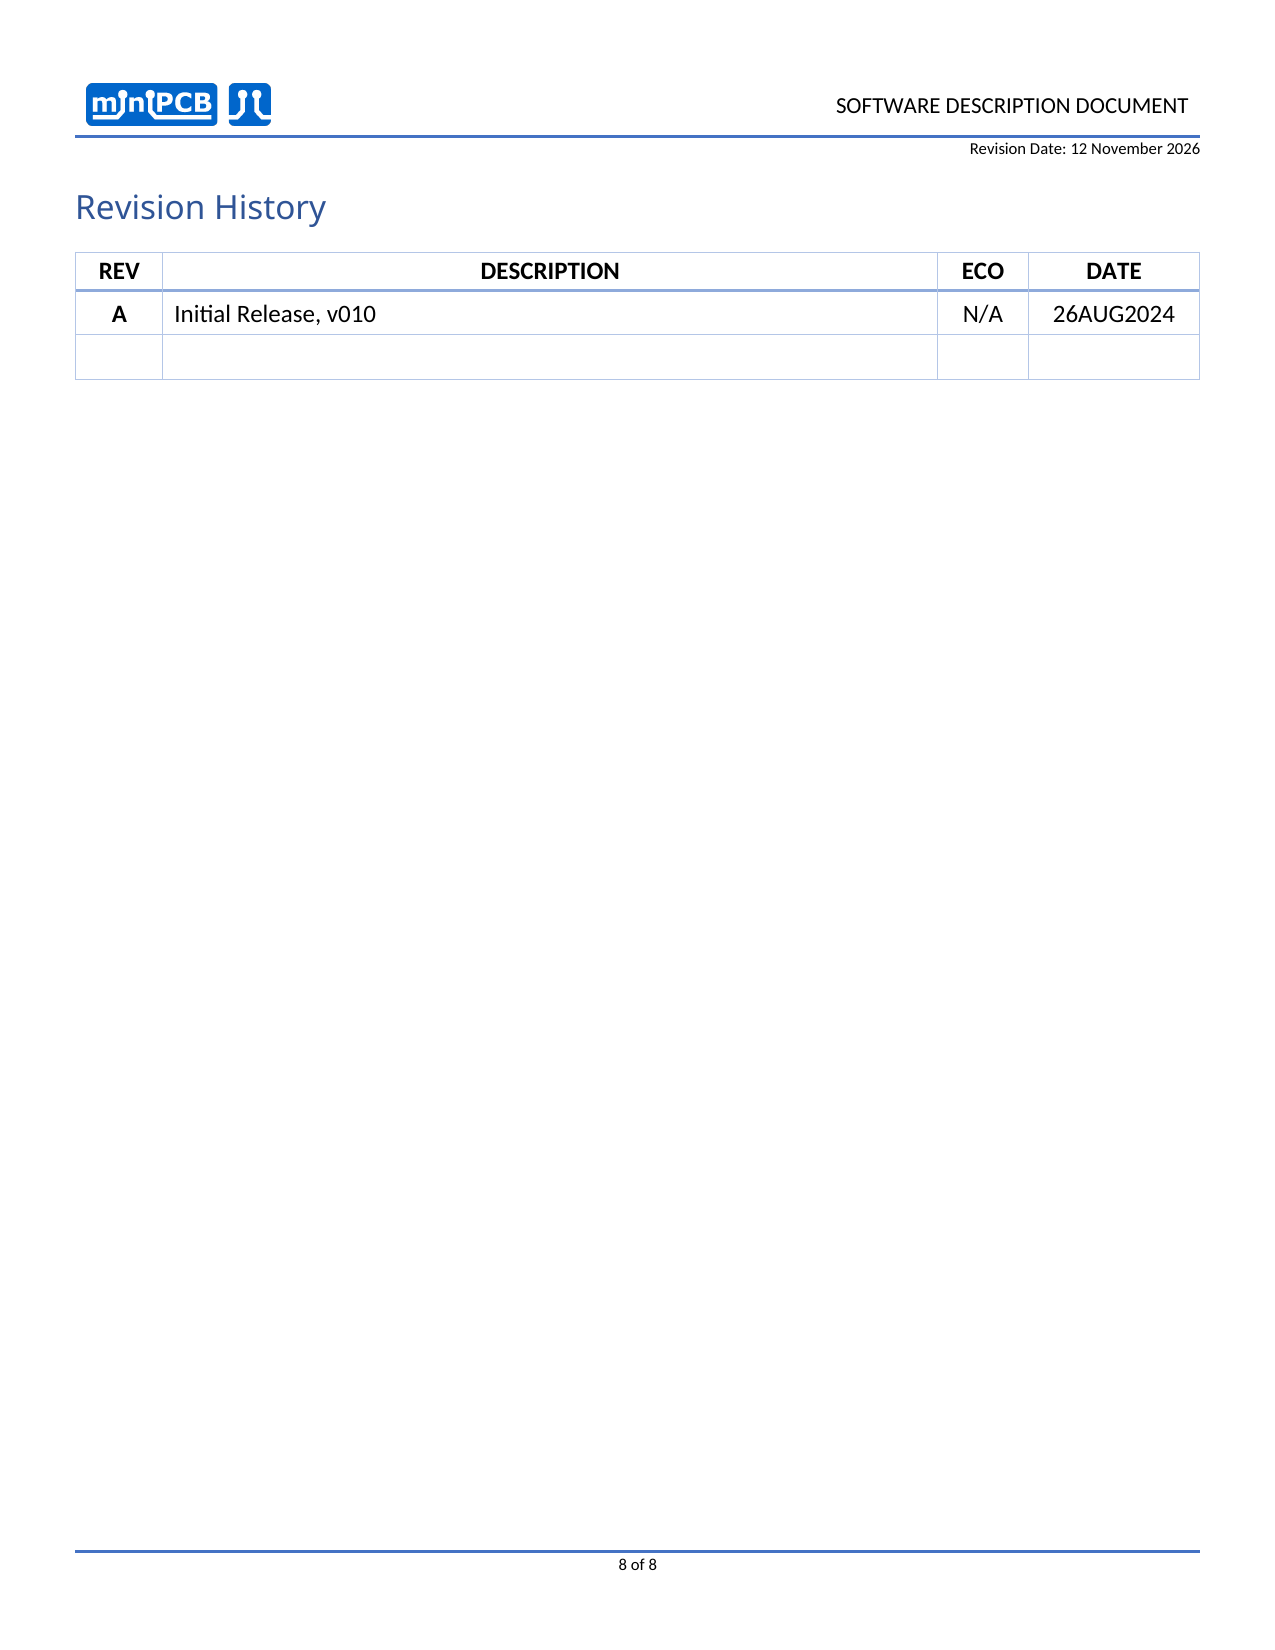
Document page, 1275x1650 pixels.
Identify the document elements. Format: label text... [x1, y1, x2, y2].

table_cell 26AUG2024 [1029, 292, 1199, 334]
table_header DESCRIPTION [163, 253, 937, 289]
table_cell [938, 335, 1028, 379]
table_header REV [76, 253, 162, 289]
subtitle Revision History [75, 183, 1200, 229]
table_cell N/A [938, 292, 1028, 334]
table_header ECO [938, 253, 1028, 289]
table_header DATE [1029, 253, 1199, 289]
table_cell [163, 335, 937, 379]
picture [86, 83, 218, 126]
table_cell [1029, 335, 1199, 379]
picture [228, 83, 271, 126]
table_cell Initial Release, v010 [163, 292, 937, 334]
table_cell A [76, 292, 162, 334]
table_cell [76, 335, 162, 379]
